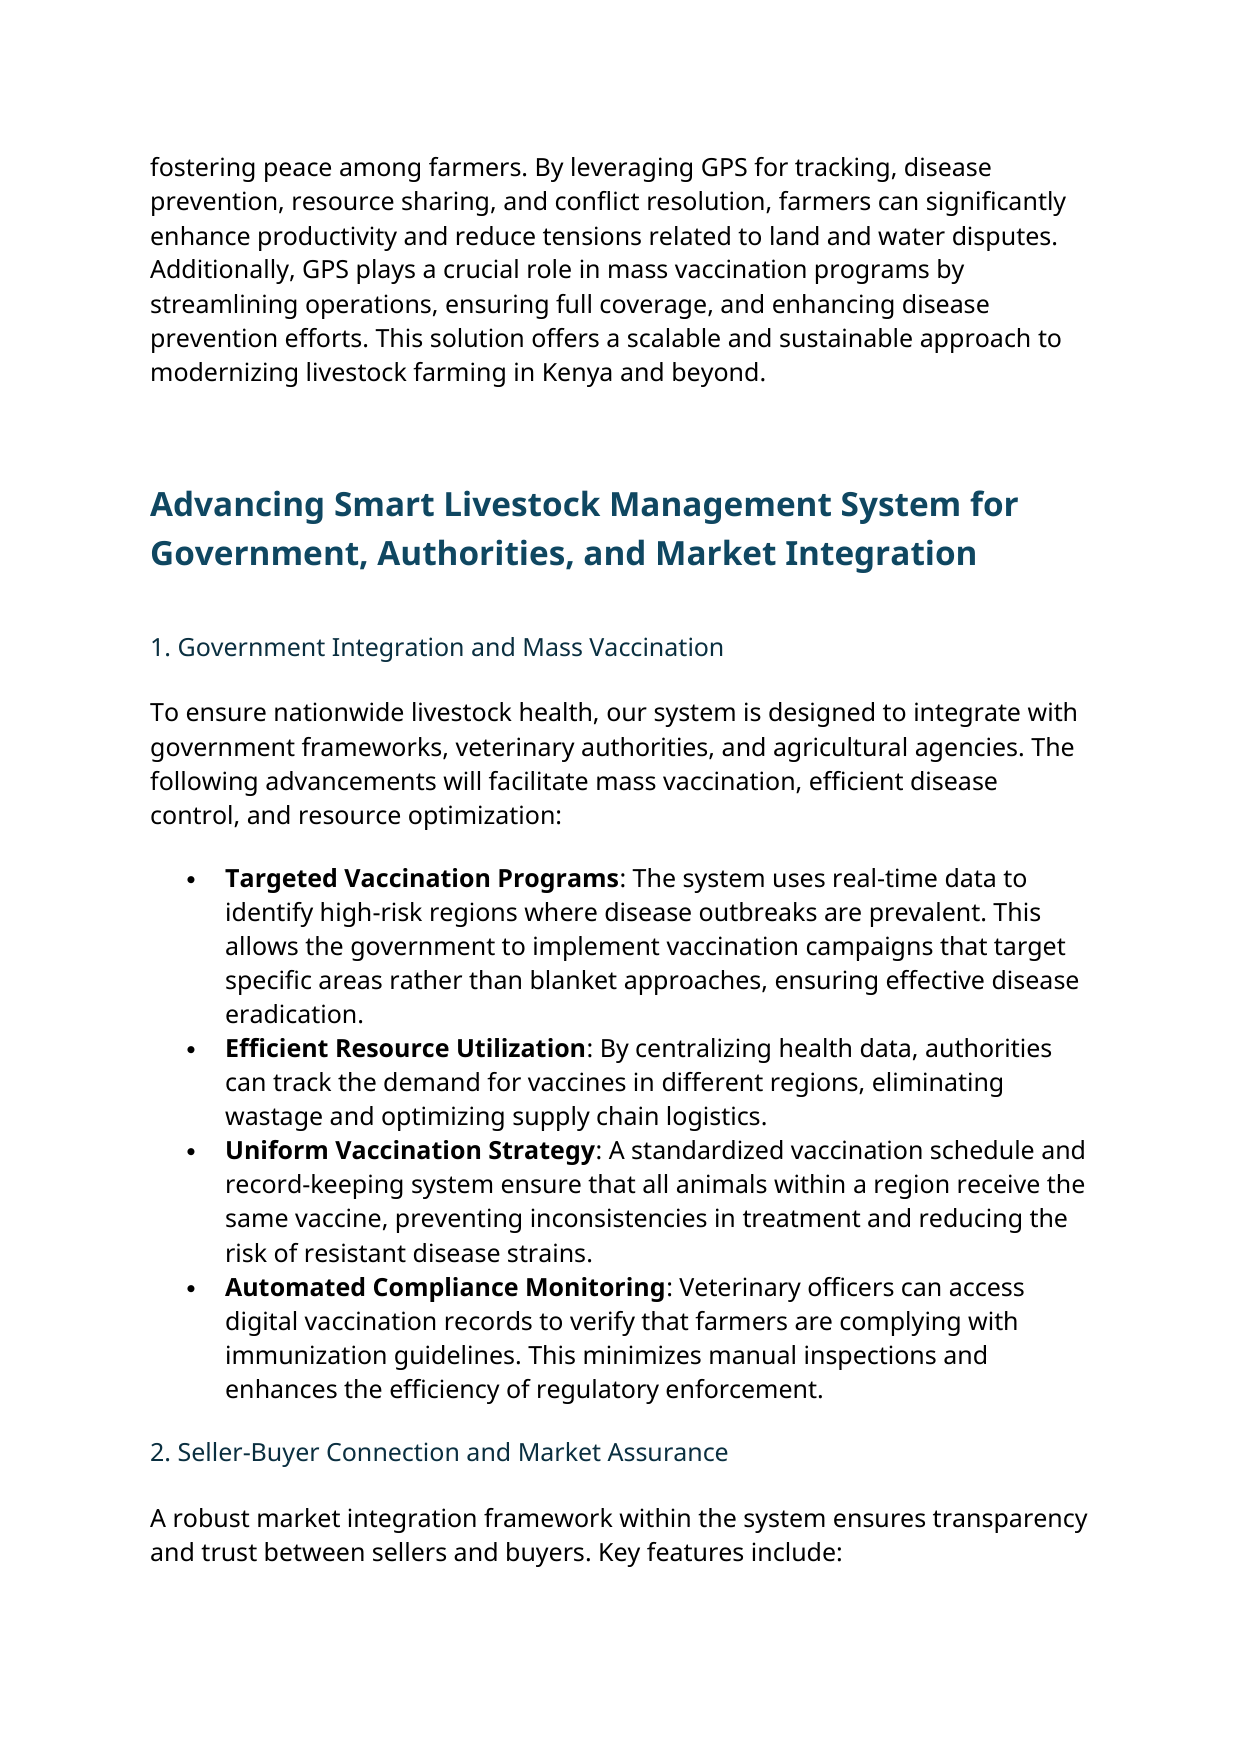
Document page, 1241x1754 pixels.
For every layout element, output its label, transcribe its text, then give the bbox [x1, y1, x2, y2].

subtitle 1. Government Integration and Mass Vaccination [150, 1189, 1090, 1223]
list Automated Vaccination Alerts: Farmers receive notifications about upcoming vaccination programs, ensuring timely participation. [187, 150, 1090, 218]
list Data Logging and Reporting: The system records vaccinated animals and generates reports on coverage, reducing redundancy and ensuring efficiency. [187, 247, 1090, 349]
subtitle Advancing Smart Livestock Management System for Government, Authorities, and Market Integration [150, 1040, 1090, 1135]
text The integration of GPS technology into our livestock management solution provides numerous benefits, from improving efficiency and reducing losses to fostering peace among farmers. By leveraging GPS for tracking, disease prevention, resource sharing, and conflict resolution, farmers can significantly enhance productivity and reduce tensions related to land and water disputes. Additionally, GPS plays a crucial role in mass vaccination programs by streamlining operations, ensuring full coverage, and enhancing disease prevention efforts. This solution offers a scalable and sustainable approach to modernizing livestock farming in Kenya and beyond. [150, 641, 1090, 948]
list Enhanced Collaboration: Authorities, veterinary officers, and NGOs can use the centralized GPS platform to coordinate large-scale vaccination efforts across multiple regions. [187, 510, 1090, 612]
list Disease Surveillance Integration: Monitors vaccinated animals to track the effectiveness of vaccines and detect potential outbreaks in specific locations. [187, 379, 1090, 481]
list Targeted Vaccination Programs: The system uses real-time data to identify high-risk regions where disease outbreaks are prevalent. This allows the government to implement vaccination campaigns that target specific areas rather than blanket approaches, ensuring effective disease eradication. [187, 1420, 1090, 1590]
text To ensure nationwide livestock health, our system is designed to integrate with government frameworks, veterinary authorities, and agricultural agencies. The following advancements will facilitate mass vaccination, efficient disease control, and resource optimization: [150, 1254, 1090, 1391]
